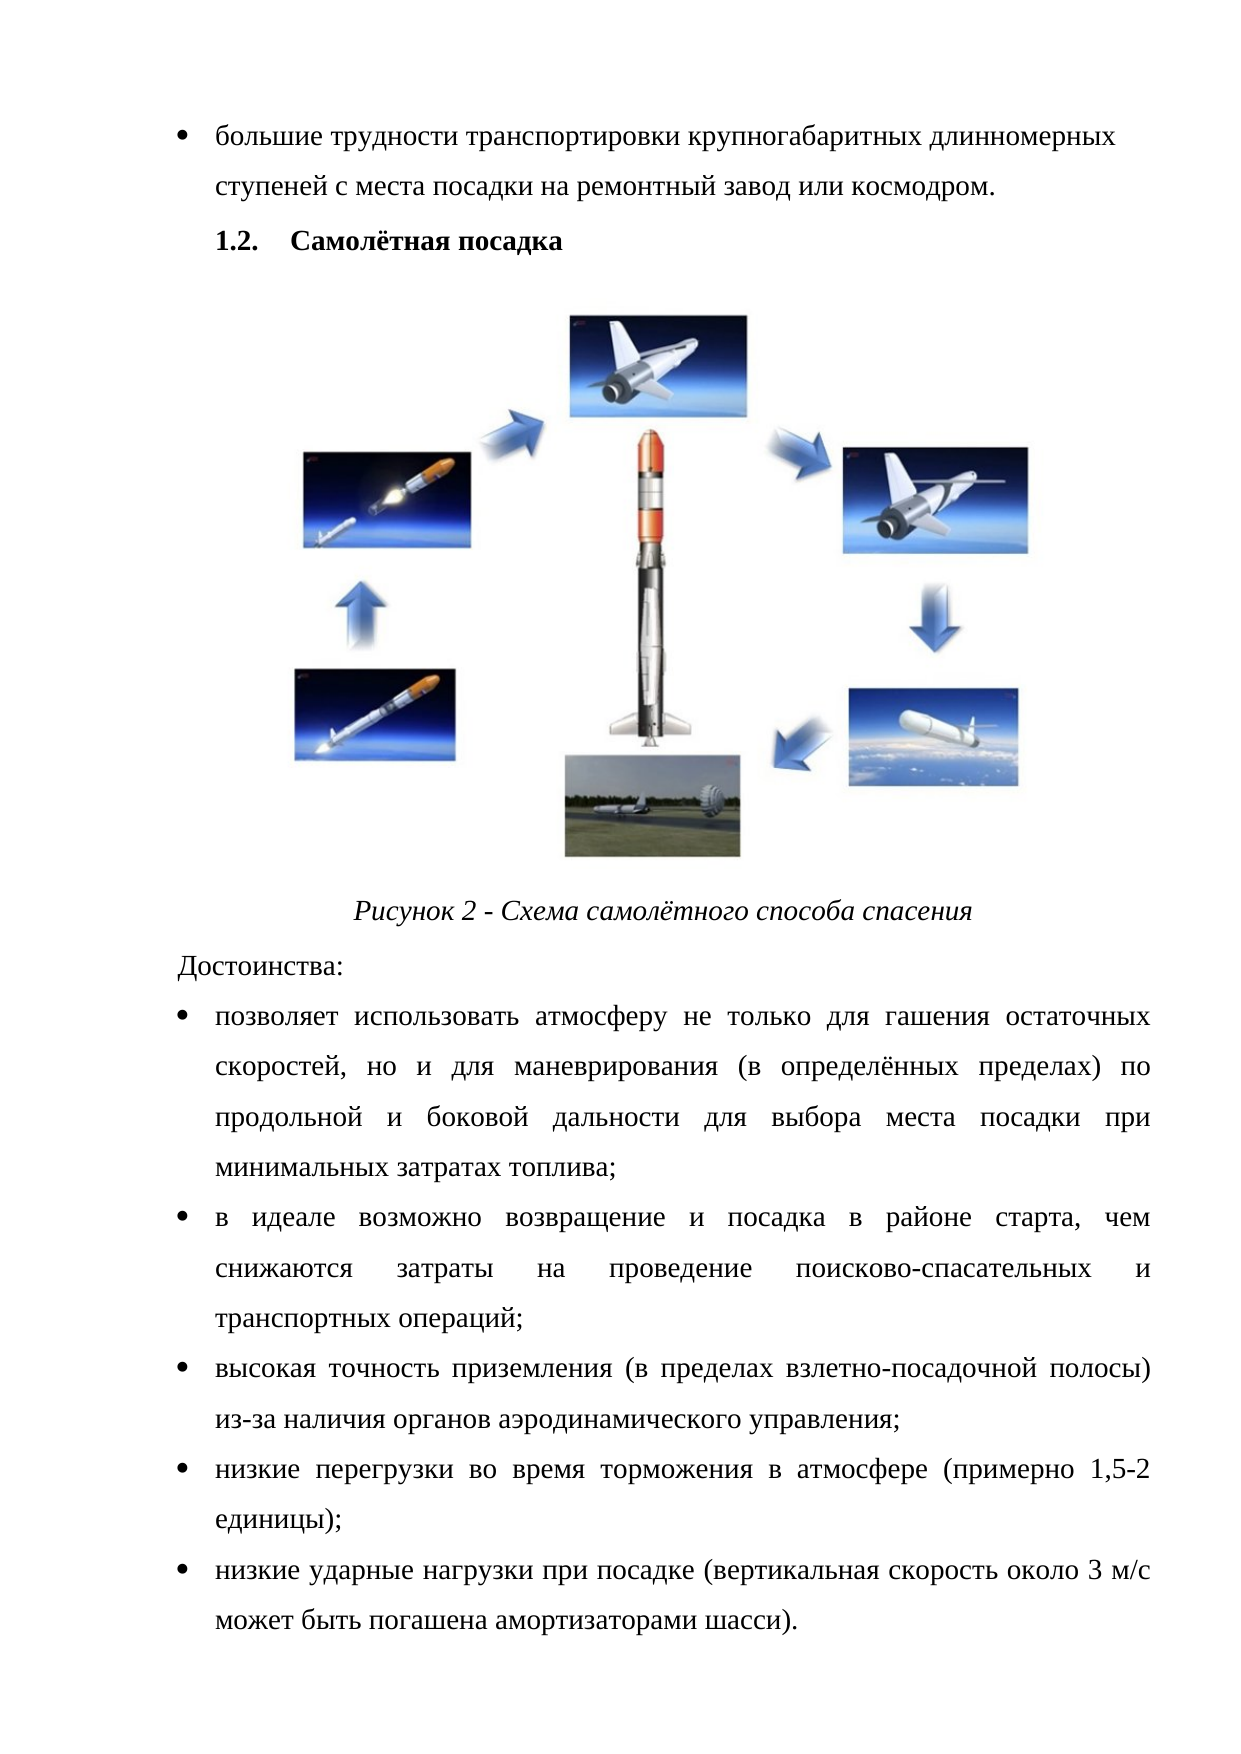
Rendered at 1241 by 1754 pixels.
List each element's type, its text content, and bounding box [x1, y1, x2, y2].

list позволяет использовать атмосферу не только для гашения остаточных скоростей, но и для маневрирования (в определённых пределах) по продольной и боковой дальности для выбора места посадки при минимальных затратах топлива; [177, 998, 1152, 1182]
text Рисунок 2 - Схема самолётного способа спасения [177, 893, 1152, 927]
list большие трудности транспортировки крупногабаритных длинномерных ступеней с места посадки на ремонтный завод или космодром. [177, 118, 1152, 202]
list низкие перегрузки во время торможения в атмосфере (примерно 1,5-2 единицы); [177, 1451, 1152, 1535]
list в идеале возможно возвращение и посадка в районе старта, чем снижаются затраты на проведение поисково-спасательных и транспортных операций; [177, 1199, 1152, 1333]
list низкие ударные нагрузки при посадке (вертикальная скорость около 3 м/с может быть погашена амортизаторами шасси). [177, 1552, 1152, 1636]
picture [271, 298, 1058, 875]
text Достоинства: [177, 948, 1152, 981]
subtitle Самолётная посадка [215, 223, 1152, 257]
list высокая точность приземления (в пределах взлетно-посадочной полосы) из-за наличия органов аэродинамического управления; [177, 1350, 1152, 1434]
